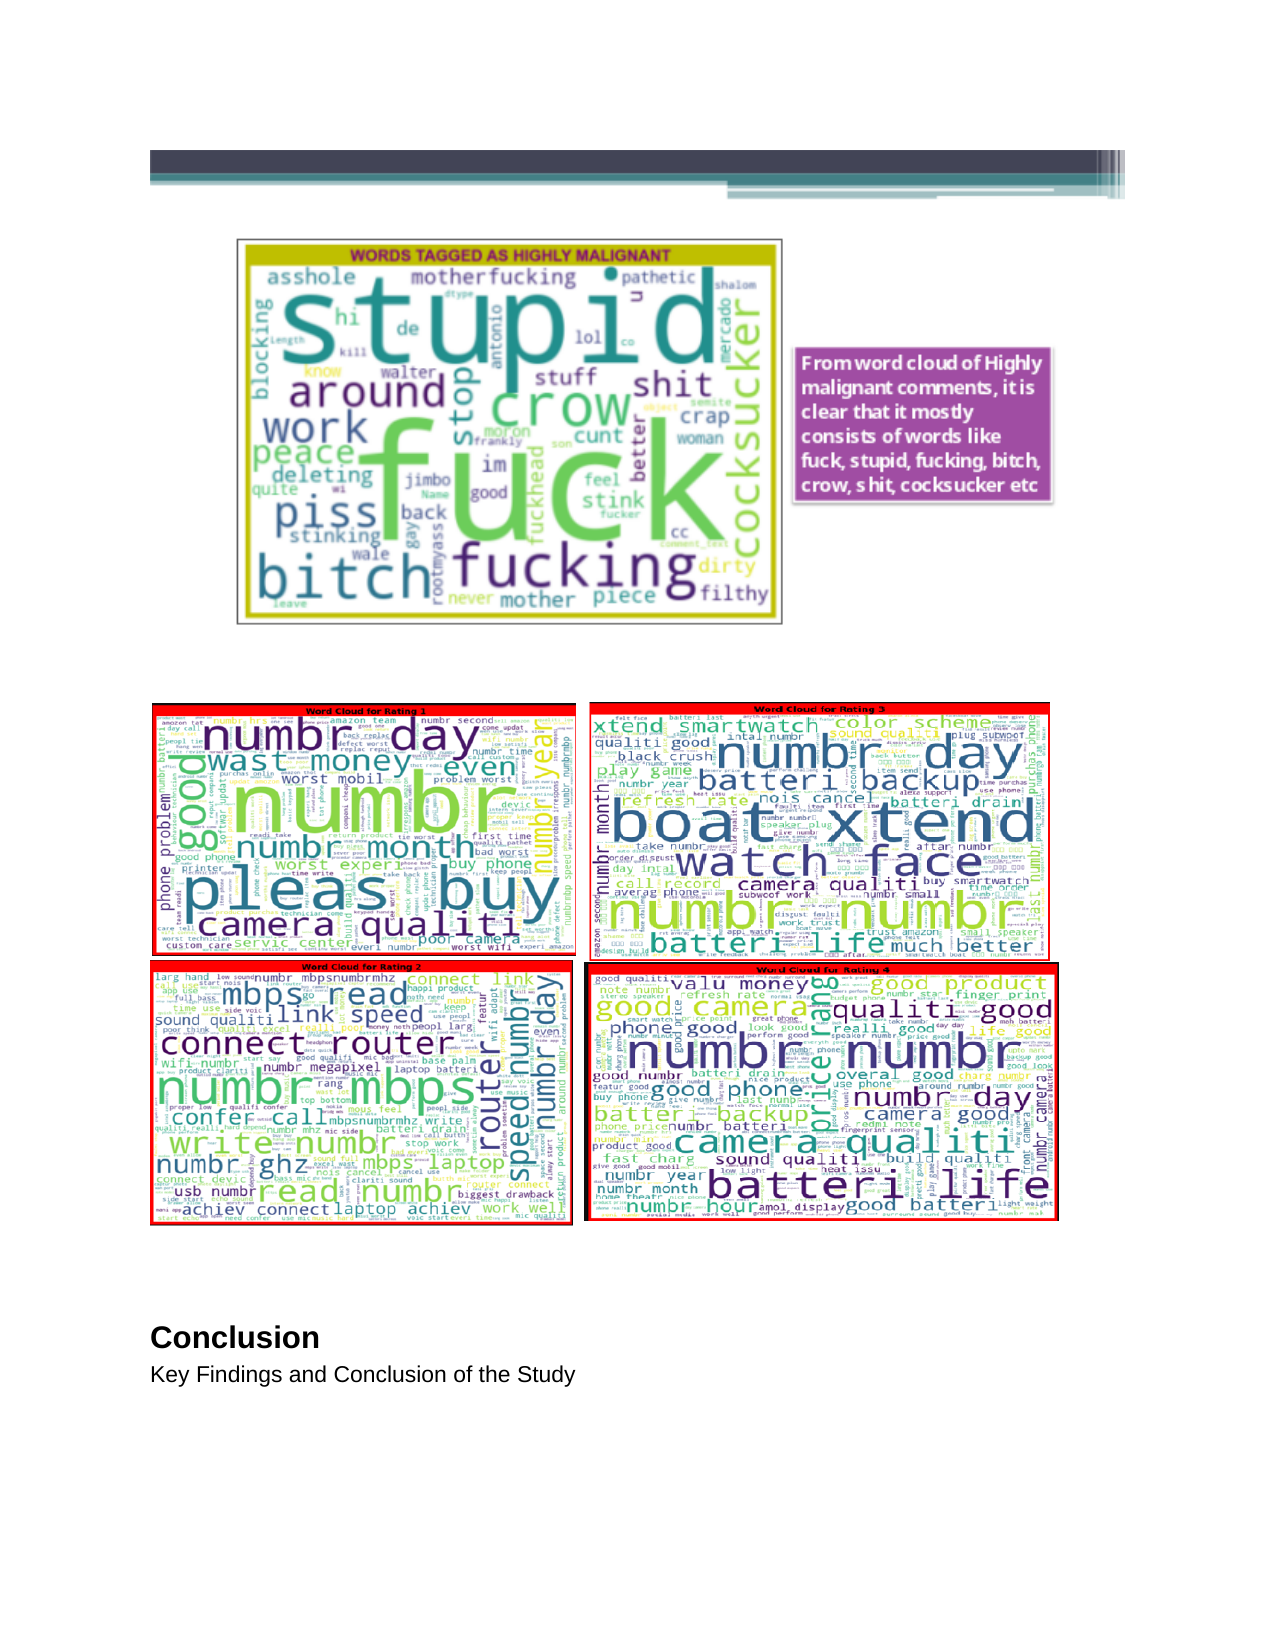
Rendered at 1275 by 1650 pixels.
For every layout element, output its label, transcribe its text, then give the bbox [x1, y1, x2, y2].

text Conclusion [150, 1319, 1125, 1355]
picture [150, 701, 1085, 1316]
text Key Findings and Conclusion of the Study [150, 1361, 1125, 1387]
